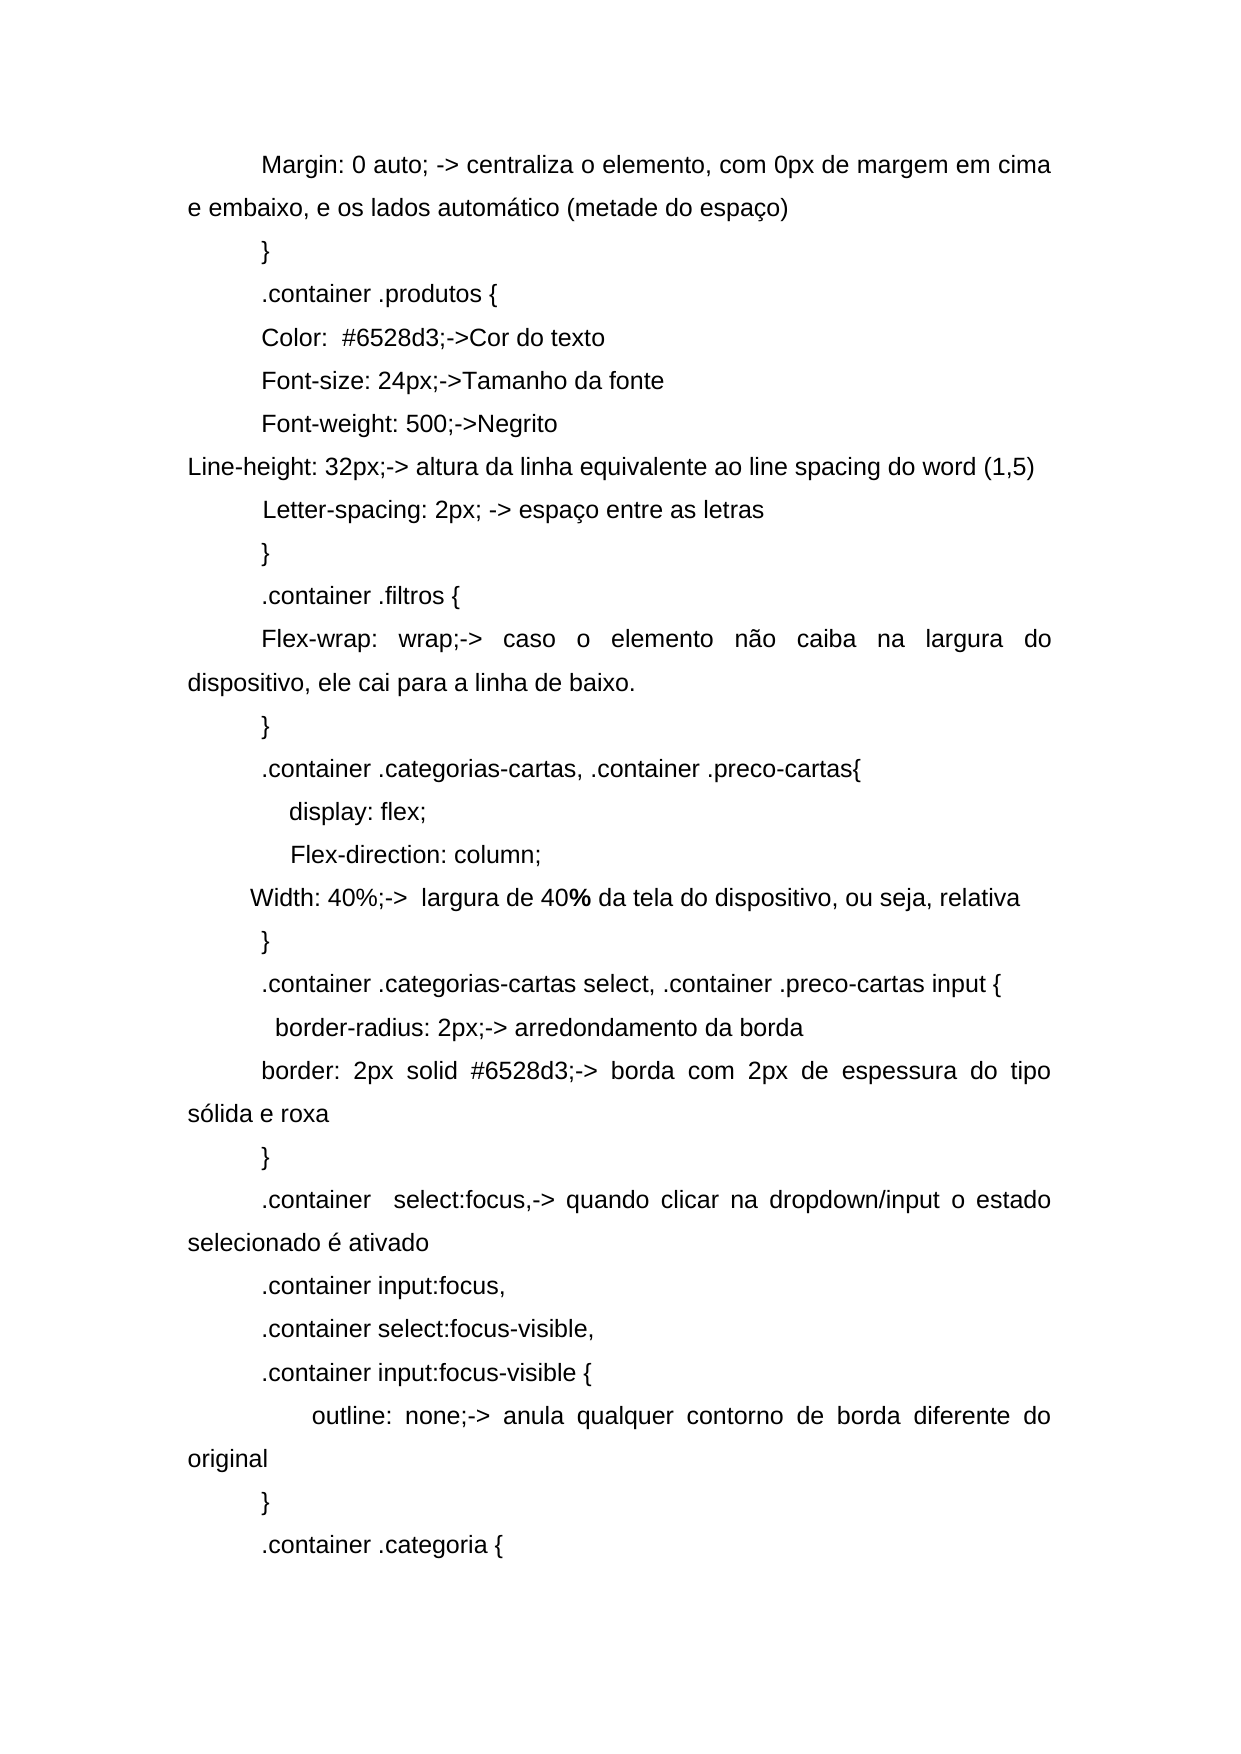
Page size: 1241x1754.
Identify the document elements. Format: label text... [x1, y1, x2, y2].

text } [187, 711, 1053, 739]
text .container .categorias-cartas, .container .preco-cartas{ [187, 754, 1053, 782]
text Margin: 0 auto; -> centraliza o elemento, com 0px de margem em cima e embaixo, e os lados automático (metade do espaço) [187, 150, 1053, 222]
text .container .filtros { [187, 581, 1053, 610]
text Width: 40%;-> largura de 40% da tela do dispositivo, ou seja, relativa [187, 883, 1053, 912]
text Flex-direction: column; [187, 840, 1053, 869]
text Flex-wrap: wrap;-> caso o elemento não caiba na largura do dispositivo, ele cai para a linha de baixo. [187, 624, 1053, 696]
text Color: #6528d3;->Cor do texto [187, 322, 1053, 351]
text display: flex; [187, 797, 1053, 826]
text Font-size: 24px;->Tamanho da fonte [187, 366, 1053, 394]
text } [187, 236, 1053, 265]
text } [187, 1142, 1053, 1171]
text } [187, 926, 1053, 955]
text border: 2px solid #6528d3;-> borda com 2px de espessura do tipo sólida e roxa [187, 1056, 1053, 1127]
text } [187, 1487, 1053, 1516]
text .container .produtos { [187, 279, 1053, 308]
text .container select:focus,-> quando clicar na dropdown/input o estado selecionado é ativado [187, 1185, 1053, 1257]
text outline: none;-> anula qualquer contorno de borda diferente do original [187, 1401, 1053, 1472]
text .container input:focus-visible { [187, 1357, 1053, 1386]
text Font-weight: 500;->Negrito [187, 409, 1053, 437]
text .container input:focus, [187, 1271, 1053, 1300]
text .container select:focus-visible, [187, 1314, 1053, 1343]
text .container .categoria { [187, 1530, 1053, 1559]
text } [187, 538, 1053, 567]
text border-radius: 2px;-> arredondamento da borda [187, 1012, 1053, 1041]
text .container .categorias-cartas select, .container .preco-cartas input { [187, 969, 1053, 998]
text Line-height: 32px;-> altura da linha equivalente ao line spacing do word (1,5) [187, 452, 1053, 481]
text Letter-spacing: 2px; -> espaço entre as letras [187, 495, 1053, 524]
